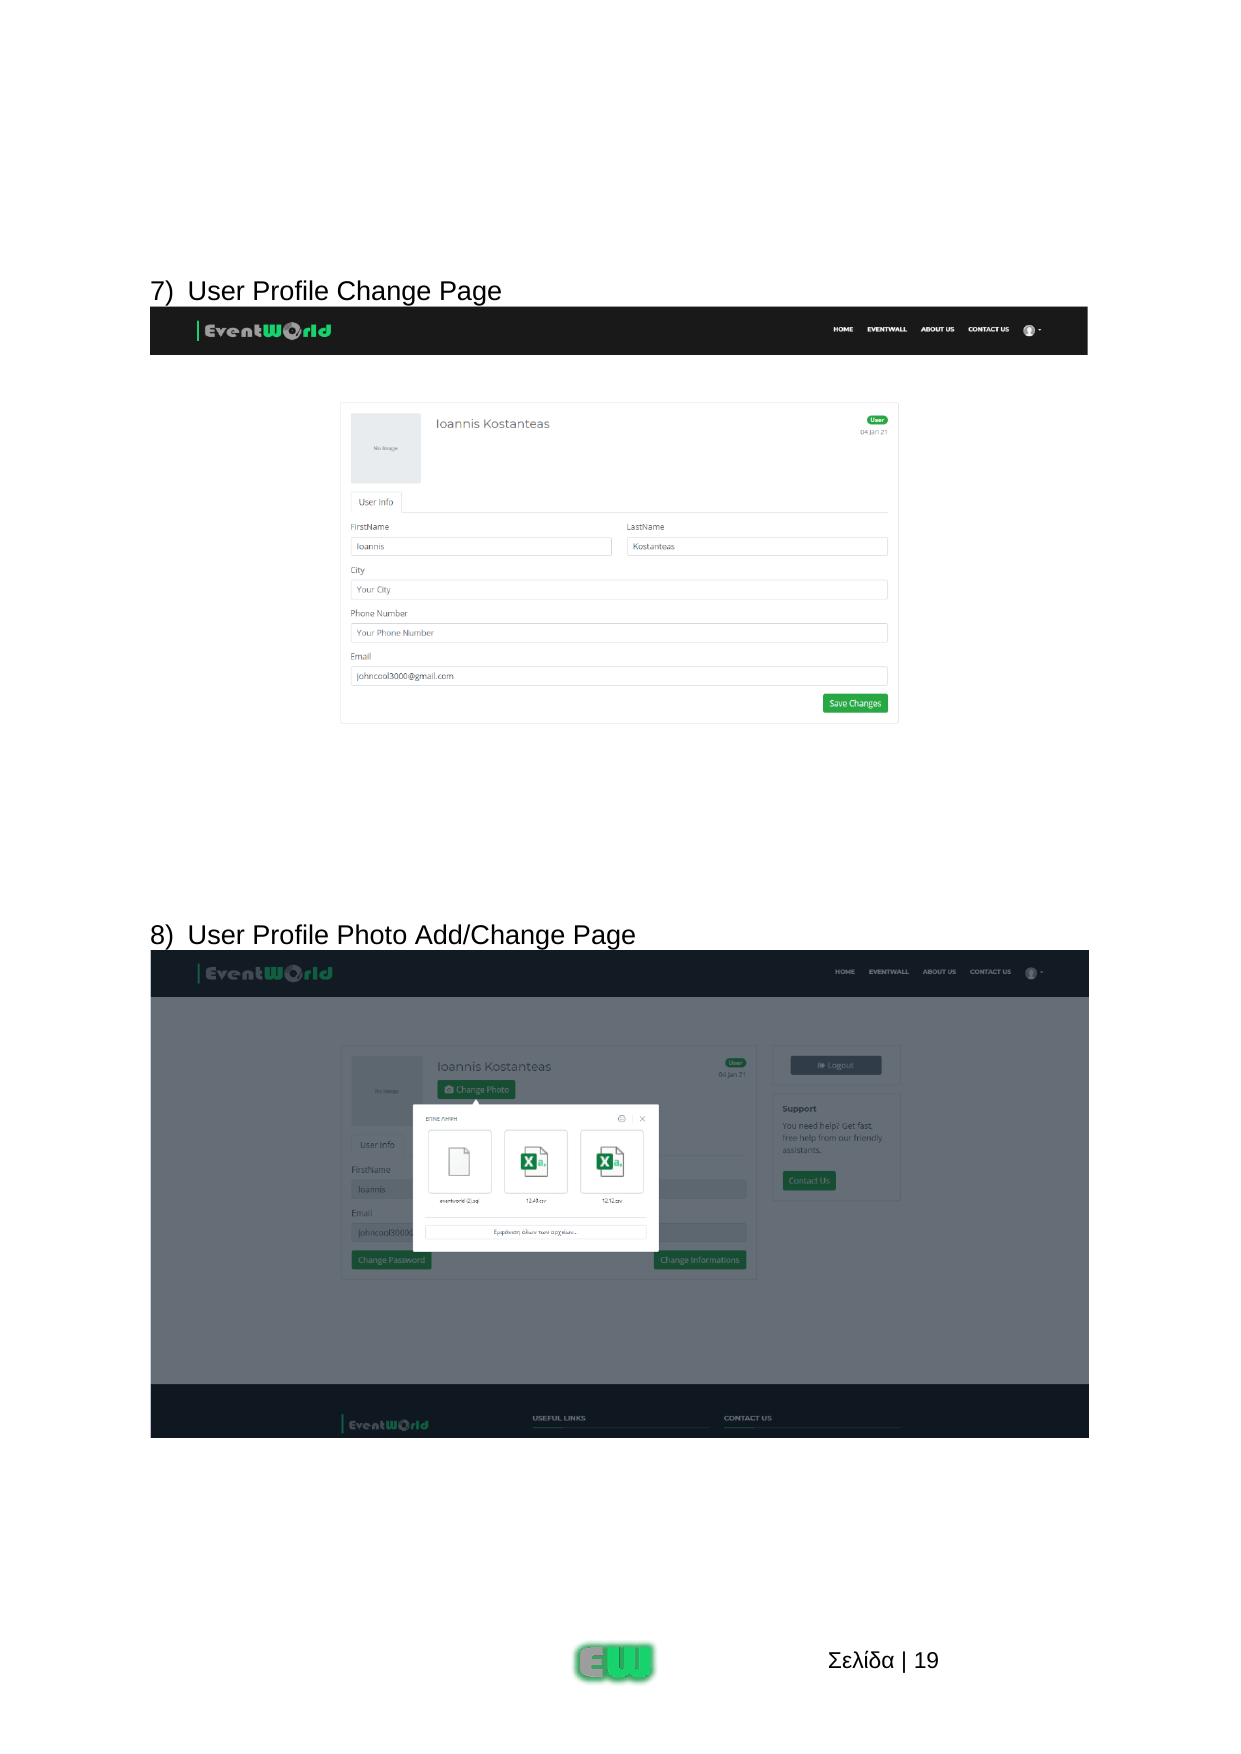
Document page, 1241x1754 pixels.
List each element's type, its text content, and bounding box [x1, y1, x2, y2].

list User Profile Photo Add/Change Page [150, 919, 1090, 950]
picture [150, 306, 1088, 794]
list User Profile Change Page [150, 275, 1090, 306]
picture [150, 950, 1089, 1438]
picture [564, 1617, 667, 1704]
